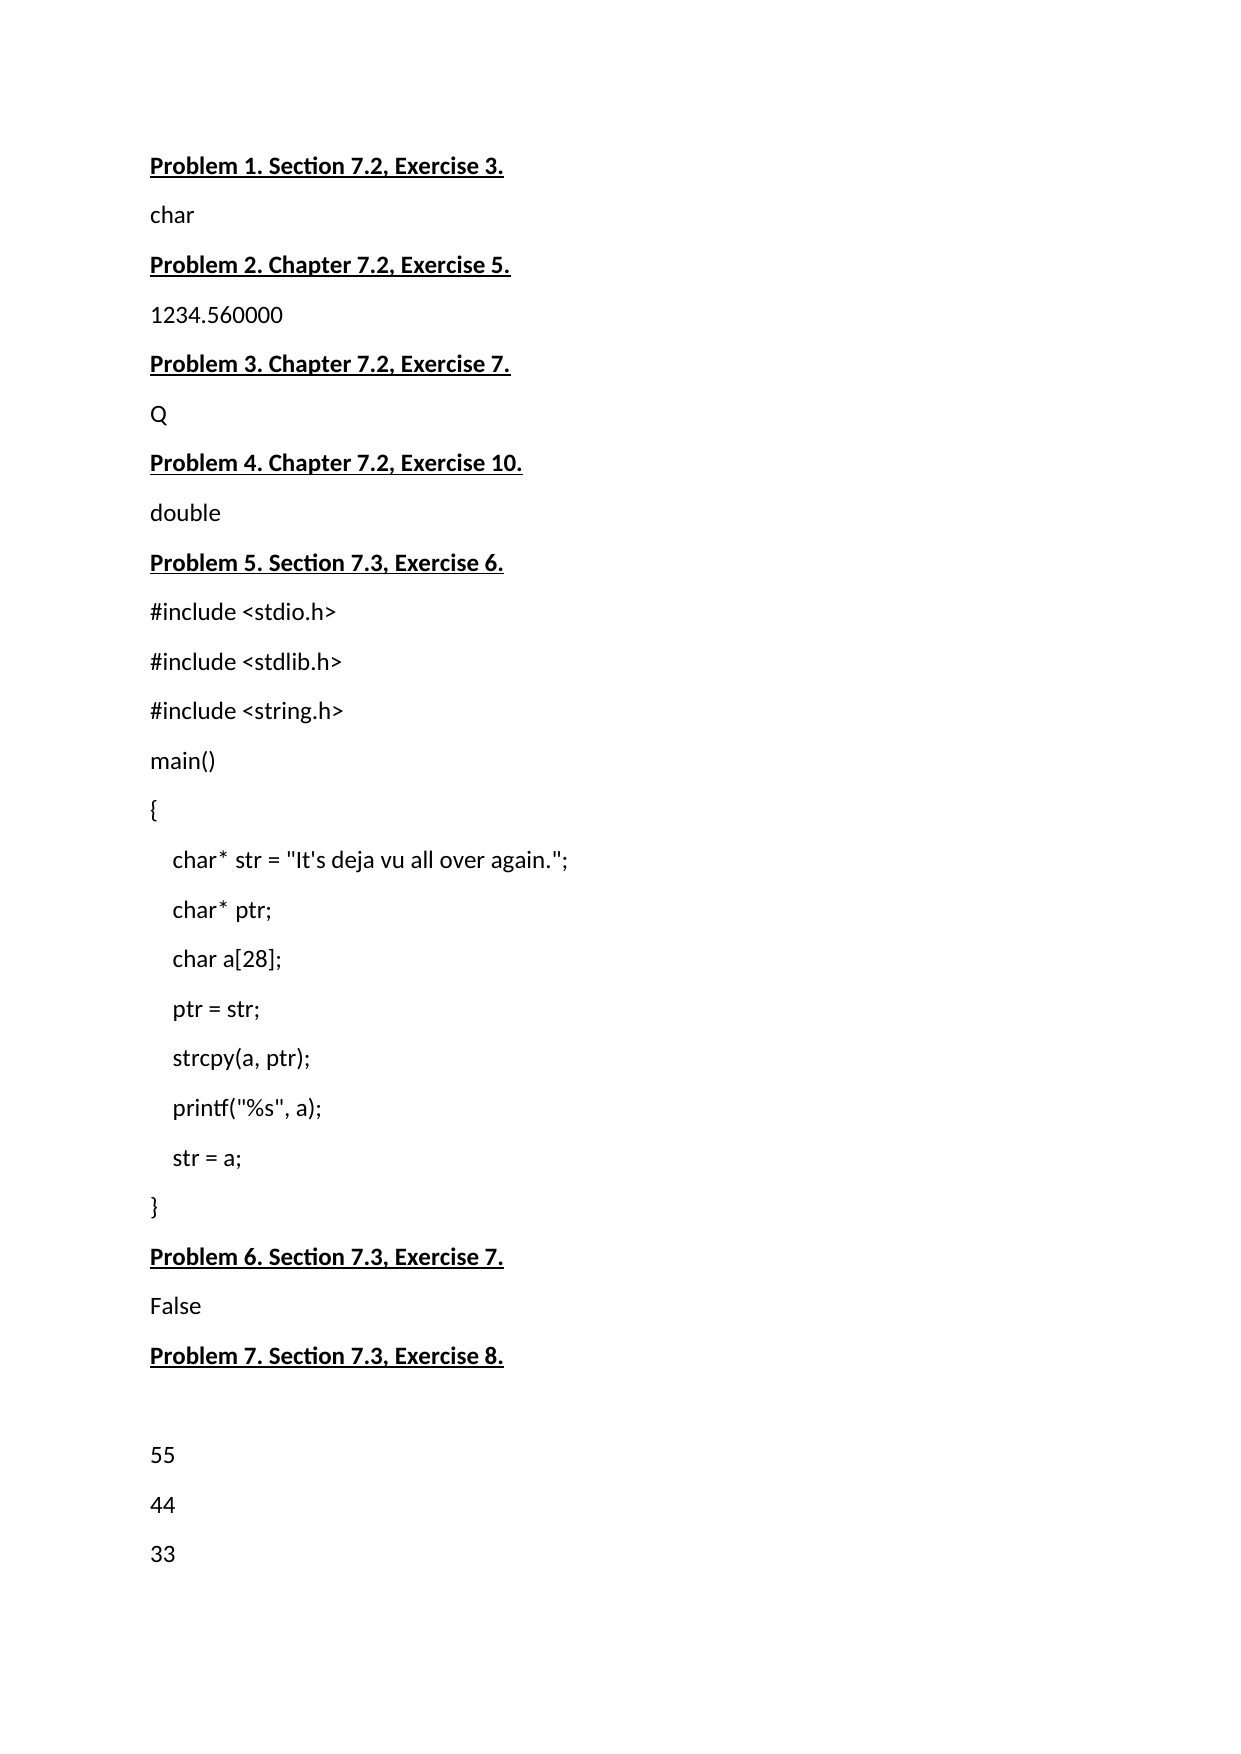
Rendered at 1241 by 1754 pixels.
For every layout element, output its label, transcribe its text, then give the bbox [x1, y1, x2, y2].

text strcpy(a, ptr); [150, 1042, 1090, 1073]
text Problem 6. Section 7.3, Exercise 7. [150, 1241, 1090, 1271]
text { [150, 794, 1090, 825]
text #include <stdlib.h> [150, 646, 1090, 676]
text char a[28]; [150, 943, 1090, 974]
text 55 [150, 1439, 1090, 1470]
text Problem 1. Section 7.2, Exercise 3. [150, 150, 1090, 181]
text str = a; [150, 1142, 1090, 1172]
text #include <stdio.h> [150, 596, 1090, 627]
text False [150, 1290, 1090, 1321]
text Problem 7. Section 7.3, Exercise 8. [150, 1340, 1090, 1371]
text Problem 4. Chapter 7.2, Exercise 10. [150, 447, 1090, 478]
text Problem 3. Chapter 7.2, Exercise 7. [150, 348, 1090, 379]
text Problem 2. Chapter 7.2, Exercise 5. [150, 249, 1090, 280]
text printf("%s", a); [150, 1092, 1090, 1123]
text double [150, 497, 1090, 528]
text } [150, 1191, 1090, 1222]
text char* str = "It's deja vu all over again."; [150, 844, 1090, 875]
text 1234.560000 [150, 299, 1090, 329]
text main() [150, 745, 1090, 776]
text Problem 5. Section 7.3, Exercise 6. [150, 547, 1090, 577]
text char [150, 199, 1090, 230]
text 44 [150, 1489, 1090, 1519]
text 33 [150, 1538, 1090, 1569]
text ptr = str; [150, 993, 1090, 1023]
text #include <string.h> [150, 695, 1090, 726]
text Q [150, 398, 1090, 428]
text char* ptr; [150, 894, 1090, 924]
